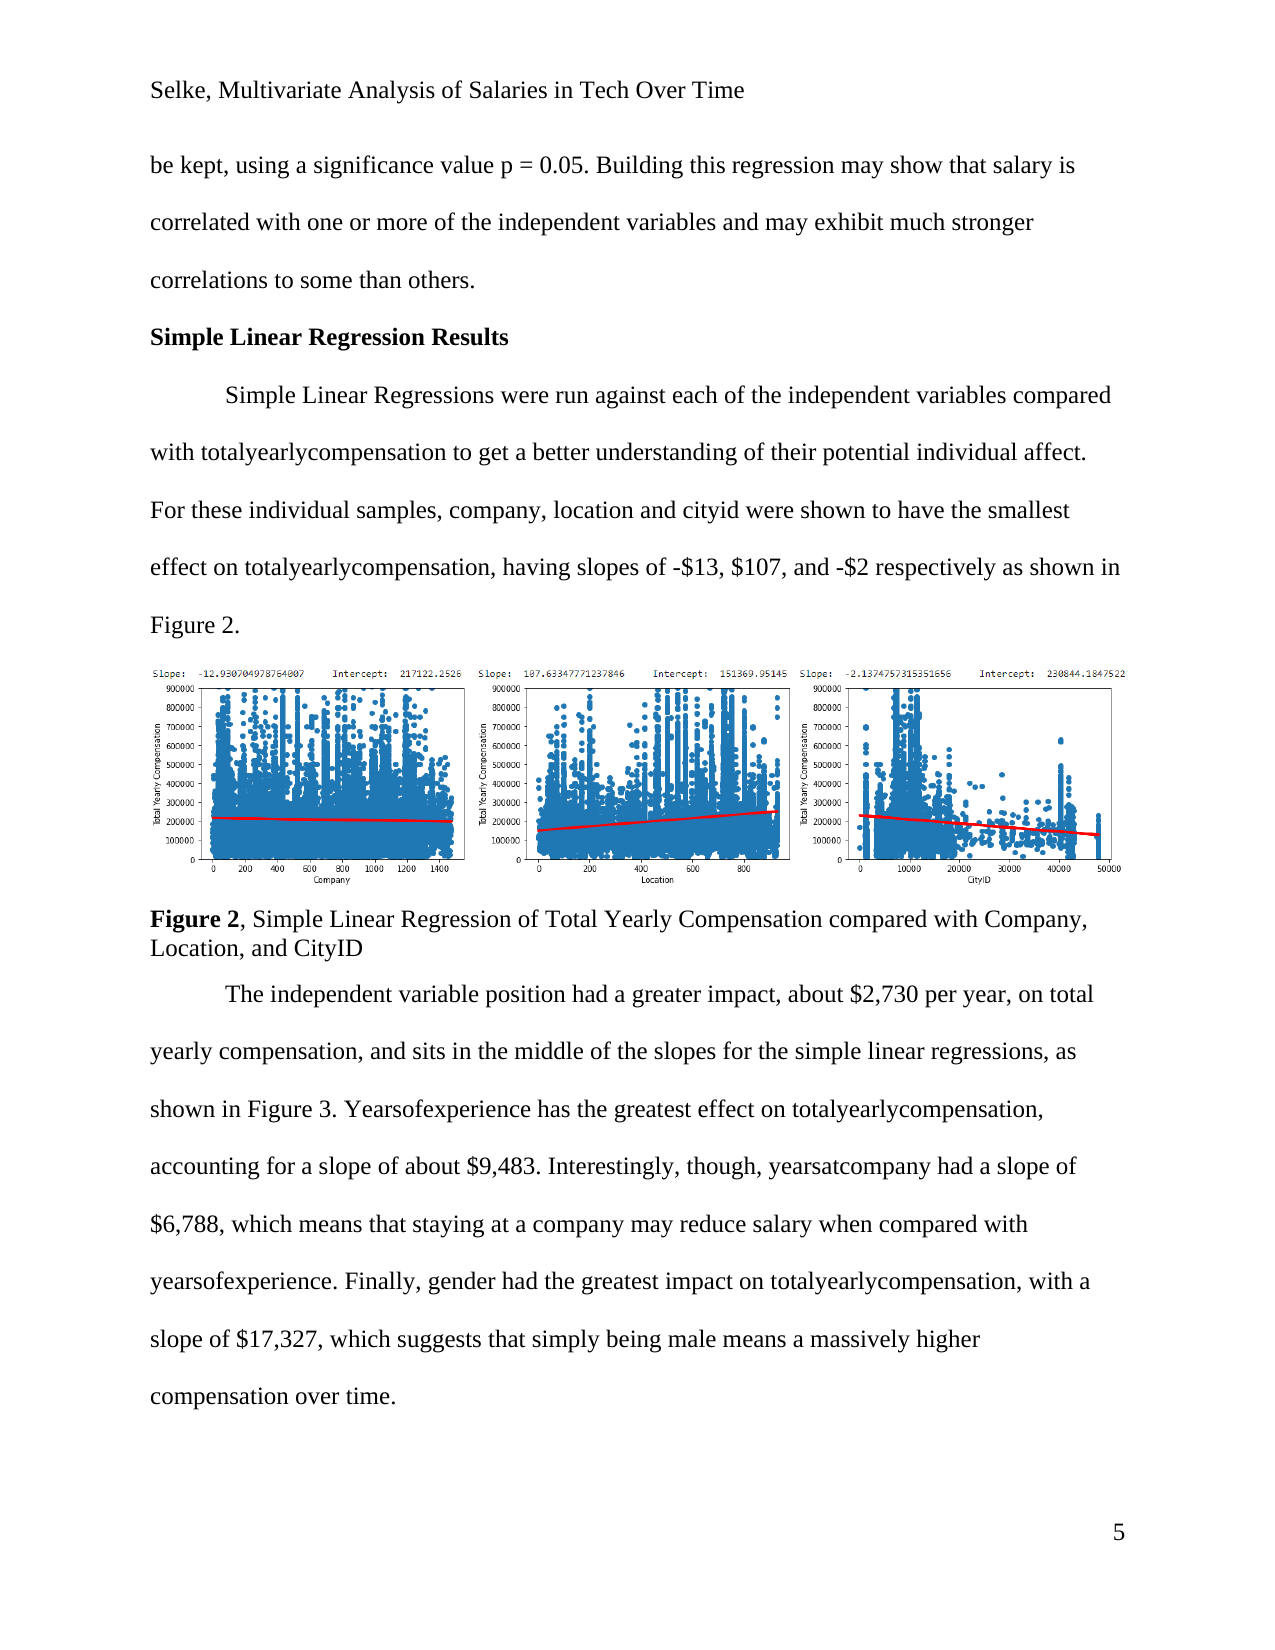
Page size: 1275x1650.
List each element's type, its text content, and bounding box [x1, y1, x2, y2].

text Figure 2, Simple Linear Regression of Total Yearly Compensation compared with Company, Location, and CityID [150, 904, 1125, 962]
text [150, 150, 1125, 294]
picture [150, 667, 1125, 888]
text Simple Linear Regression Results [150, 322, 1125, 351]
text The independent variable position had a greater impact, about $2,730 per year, on total yearly compensation, and sits in the middle of the slopes for the simple linear regressions, as shown in Figure 3. Yearsofexperience has the greatest effect on totalyearlycompensation, accounting for a slope of about $9,483. Interestingly, though, yearsatcompany had a slope of $6,788, which means that staying at a company may reduce salary when compared with yearsofexperience. Finally, gender had the greatest impact on totalyearlycompensation, with a slope of $17,327, which suggests that simply being male means a massively higher compensation over time. [150, 979, 1125, 1410]
text Simple Linear Regressions were run against each of the independent variables compared with totalyearlycompensation to get a better understanding of their potential individual affect. For these individual samples, company, location and cityid were shown to have the smallest effect on totalyearlycompensation, having slopes of -$13, $107, and -$2 respectively as shown in Figure 2. [150, 380, 1125, 639]
